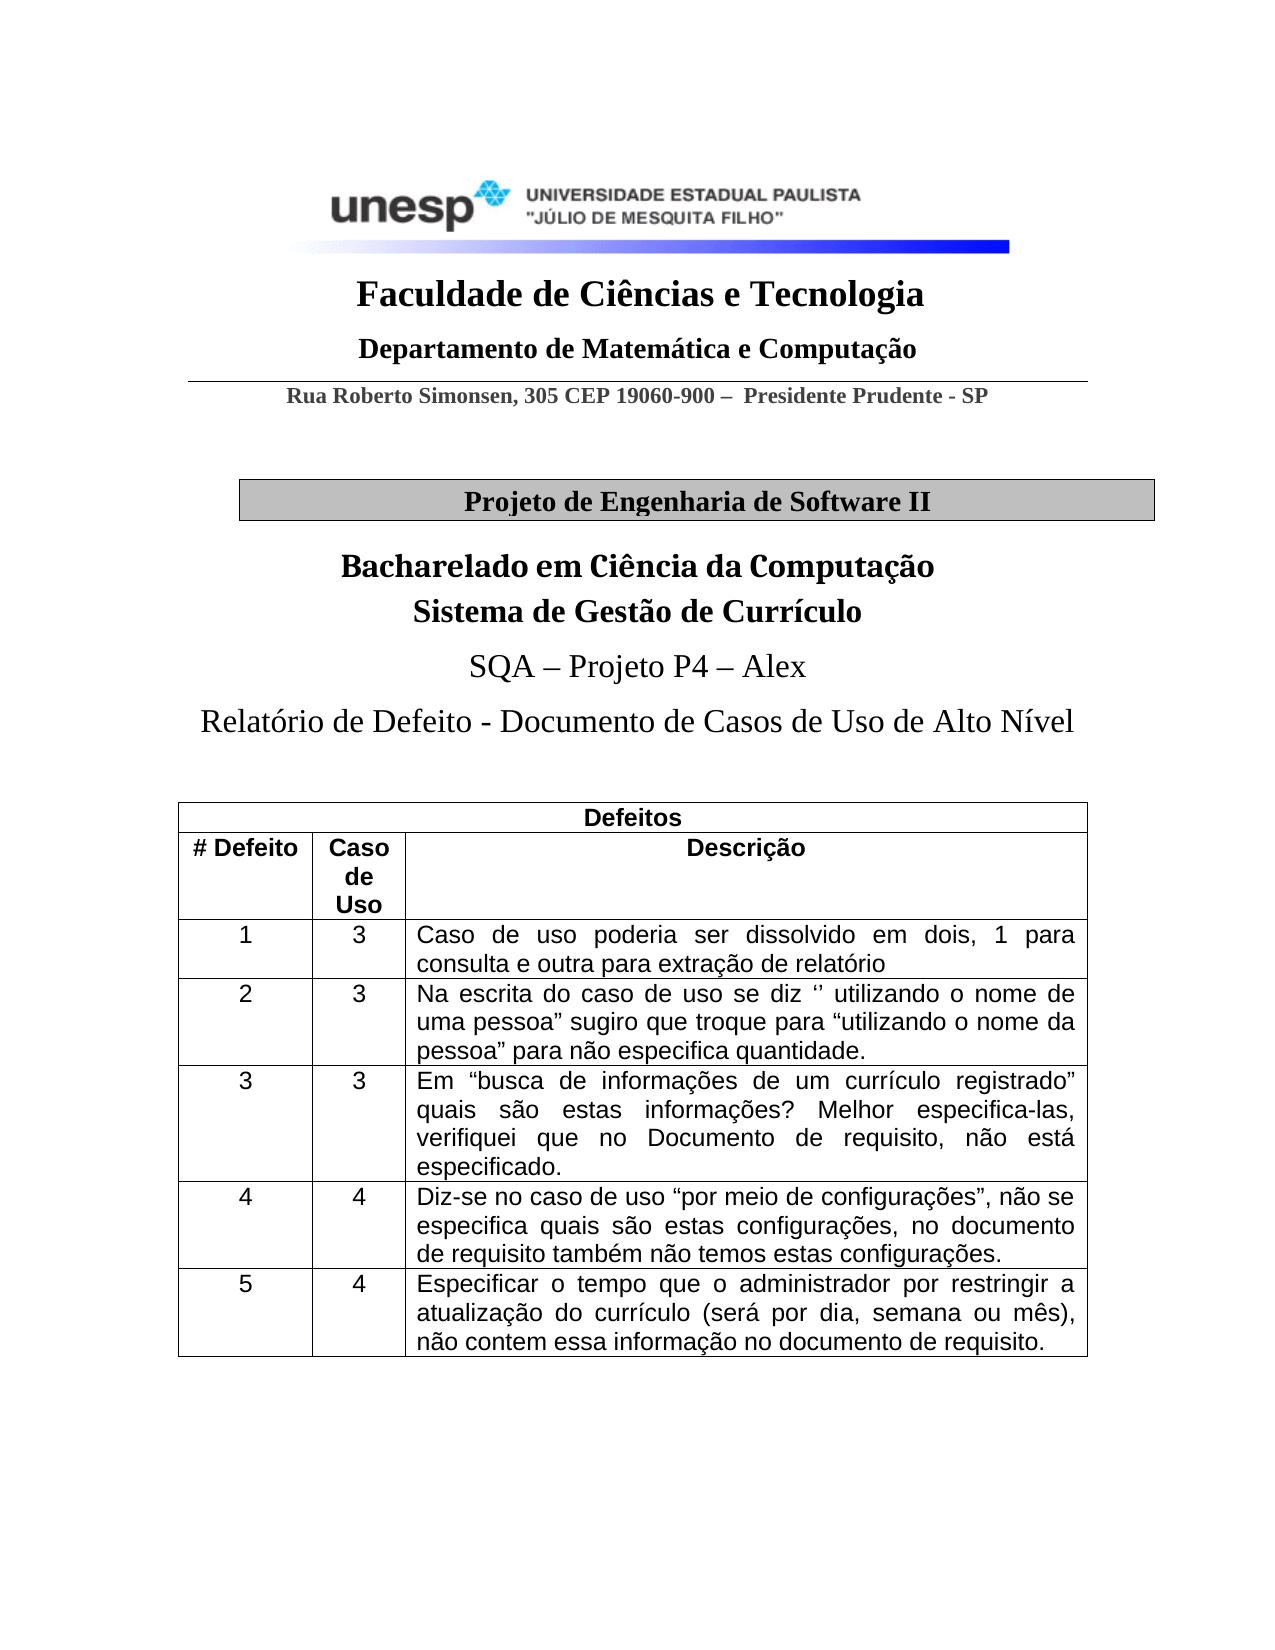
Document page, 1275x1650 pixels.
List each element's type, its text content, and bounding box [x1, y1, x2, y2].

table_cell Na escrita do caso de uso se diz ‘’ utilizando o nome de uma pessoa” sugiro que troque para “utilizando o nome da pessoa” para não especifica quantidade. [406, 979, 1087, 1065]
table_cell Diz-se no caso de uso “por meio de configurações”, não se especifica quais são estas configurações, no documento de requisito também não temos estas configurações. [406, 1182, 1087, 1268]
picture [265, 178, 1010, 255]
table_cell 3 [179, 1066, 312, 1181]
text Bacharelado em Ciência da Computação [187, 450, 1087, 585]
text SQA – Projeto P4 – Alex [187, 647, 1087, 685]
table_cell 3 [313, 1066, 405, 1181]
table_cell 4 [313, 1269, 405, 1356]
table_header [188, 179, 1087, 271]
table_cell Descrição [406, 833, 1087, 919]
table_cell Rua Roberto Simonsen, 305 CEP 19060-900 – Presidente Prudente - SP [188, 382, 1087, 425]
table_cell 1 [179, 920, 312, 978]
text Relatório de Defeito - Documento de Casos de Uso de Alto Nível [187, 702, 1087, 740]
table_cell 3 [313, 920, 405, 978]
table_cell 4 [313, 1182, 405, 1268]
table_cell Caso de uso poderia ser dissolvido em dois, 1 para consulta e outra para extração de relatório [406, 920, 1087, 978]
table_header Defeitos [179, 803, 1087, 832]
table_cell 5 [179, 1269, 312, 1356]
table_cell Departamento de Matemática e Computação [188, 331, 1087, 381]
table_cell # Defeito [179, 833, 312, 919]
table_cell 4 [179, 1182, 312, 1268]
table_cell 2 [179, 979, 312, 1065]
text Sistema de Gestão de Currículo [187, 592, 1087, 630]
table_cell Caso de Uso [313, 833, 405, 919]
table_cell Faculdade de Ciências e Tecnologia [188, 271, 1087, 331]
table_cell Em “busca de informações de um currículo registrado” quais são estas informações? Melhor especifica-las, verifiquei que no Documento de requisito, não está especificado. [406, 1066, 1087, 1181]
table_cell Especificar o tempo que o administrador por restringir a atualização do currículo (será por dia, semana ou mês), não contem essa informação no documento de requisito. [406, 1269, 1087, 1356]
table_cell 3 [313, 979, 405, 1065]
